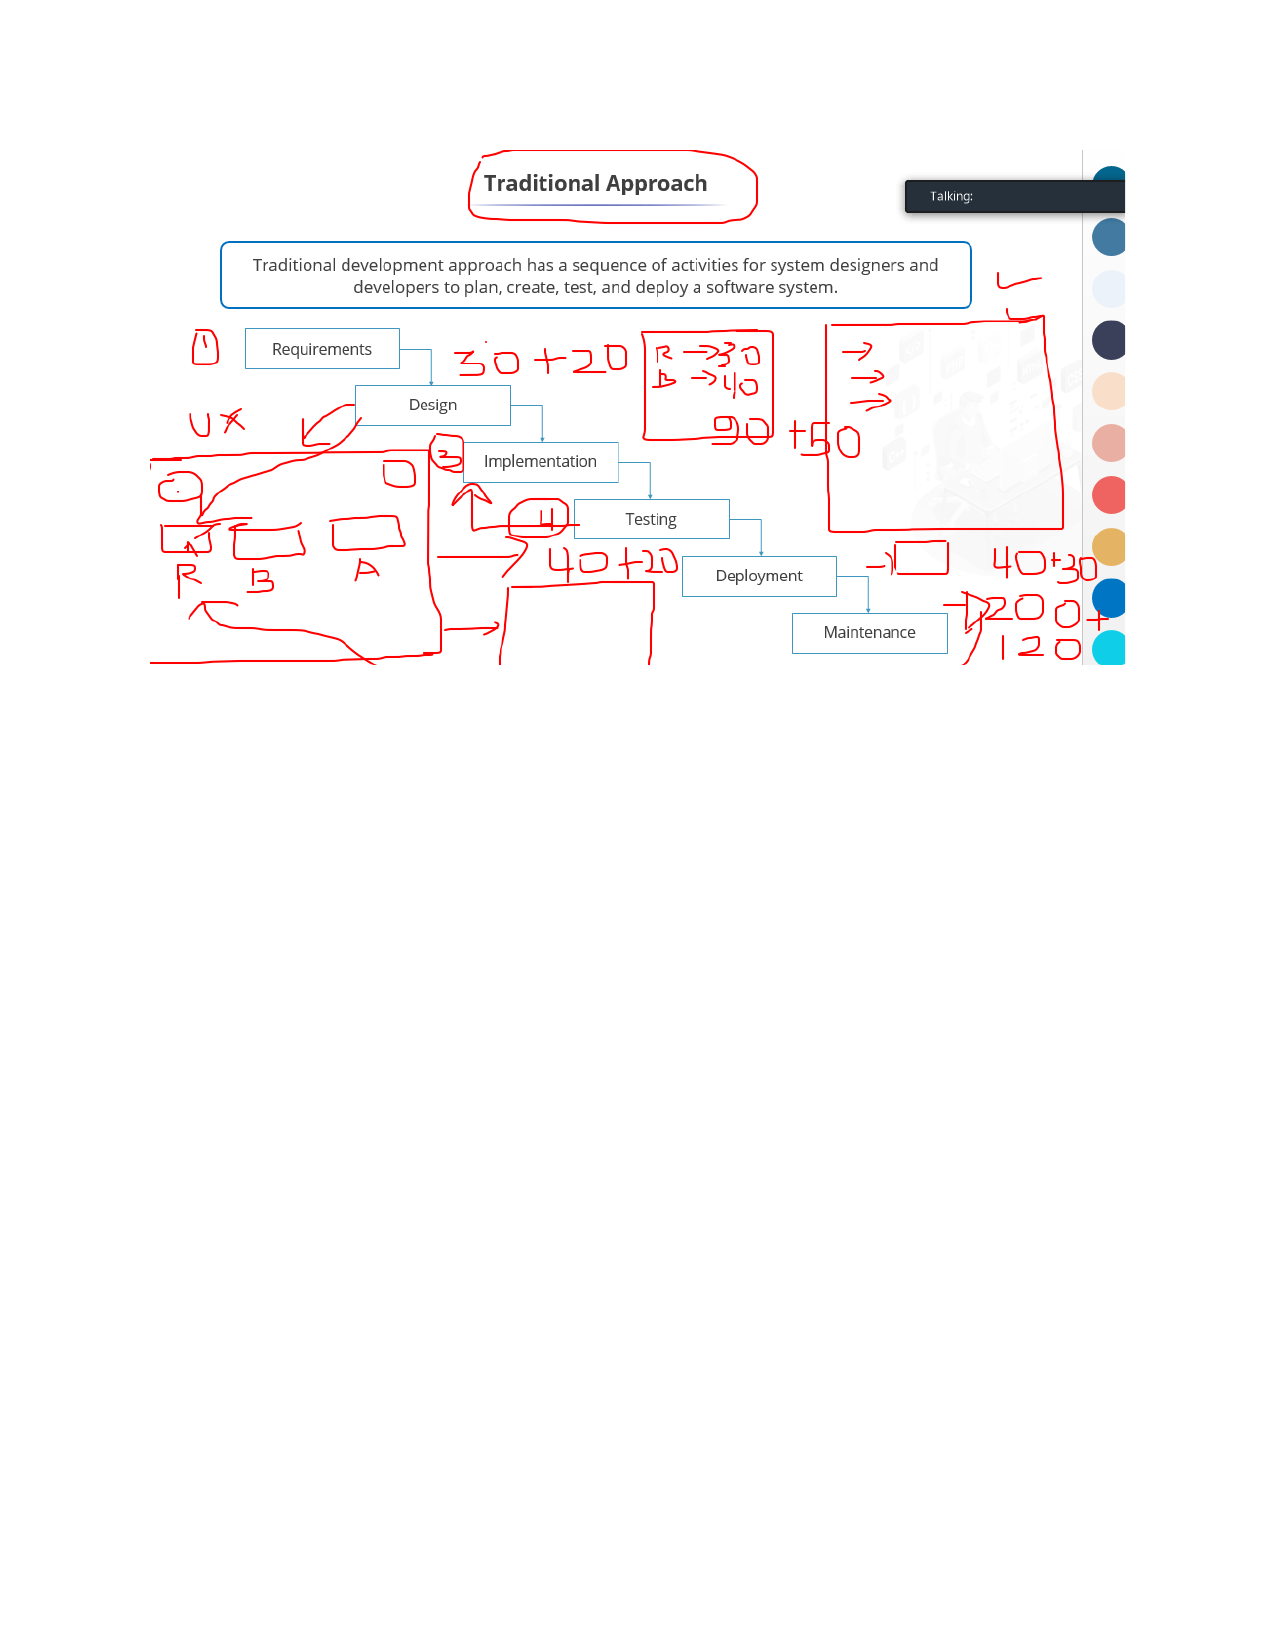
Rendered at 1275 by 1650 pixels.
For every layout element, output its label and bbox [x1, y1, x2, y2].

picture [150, 150, 1125, 665]
